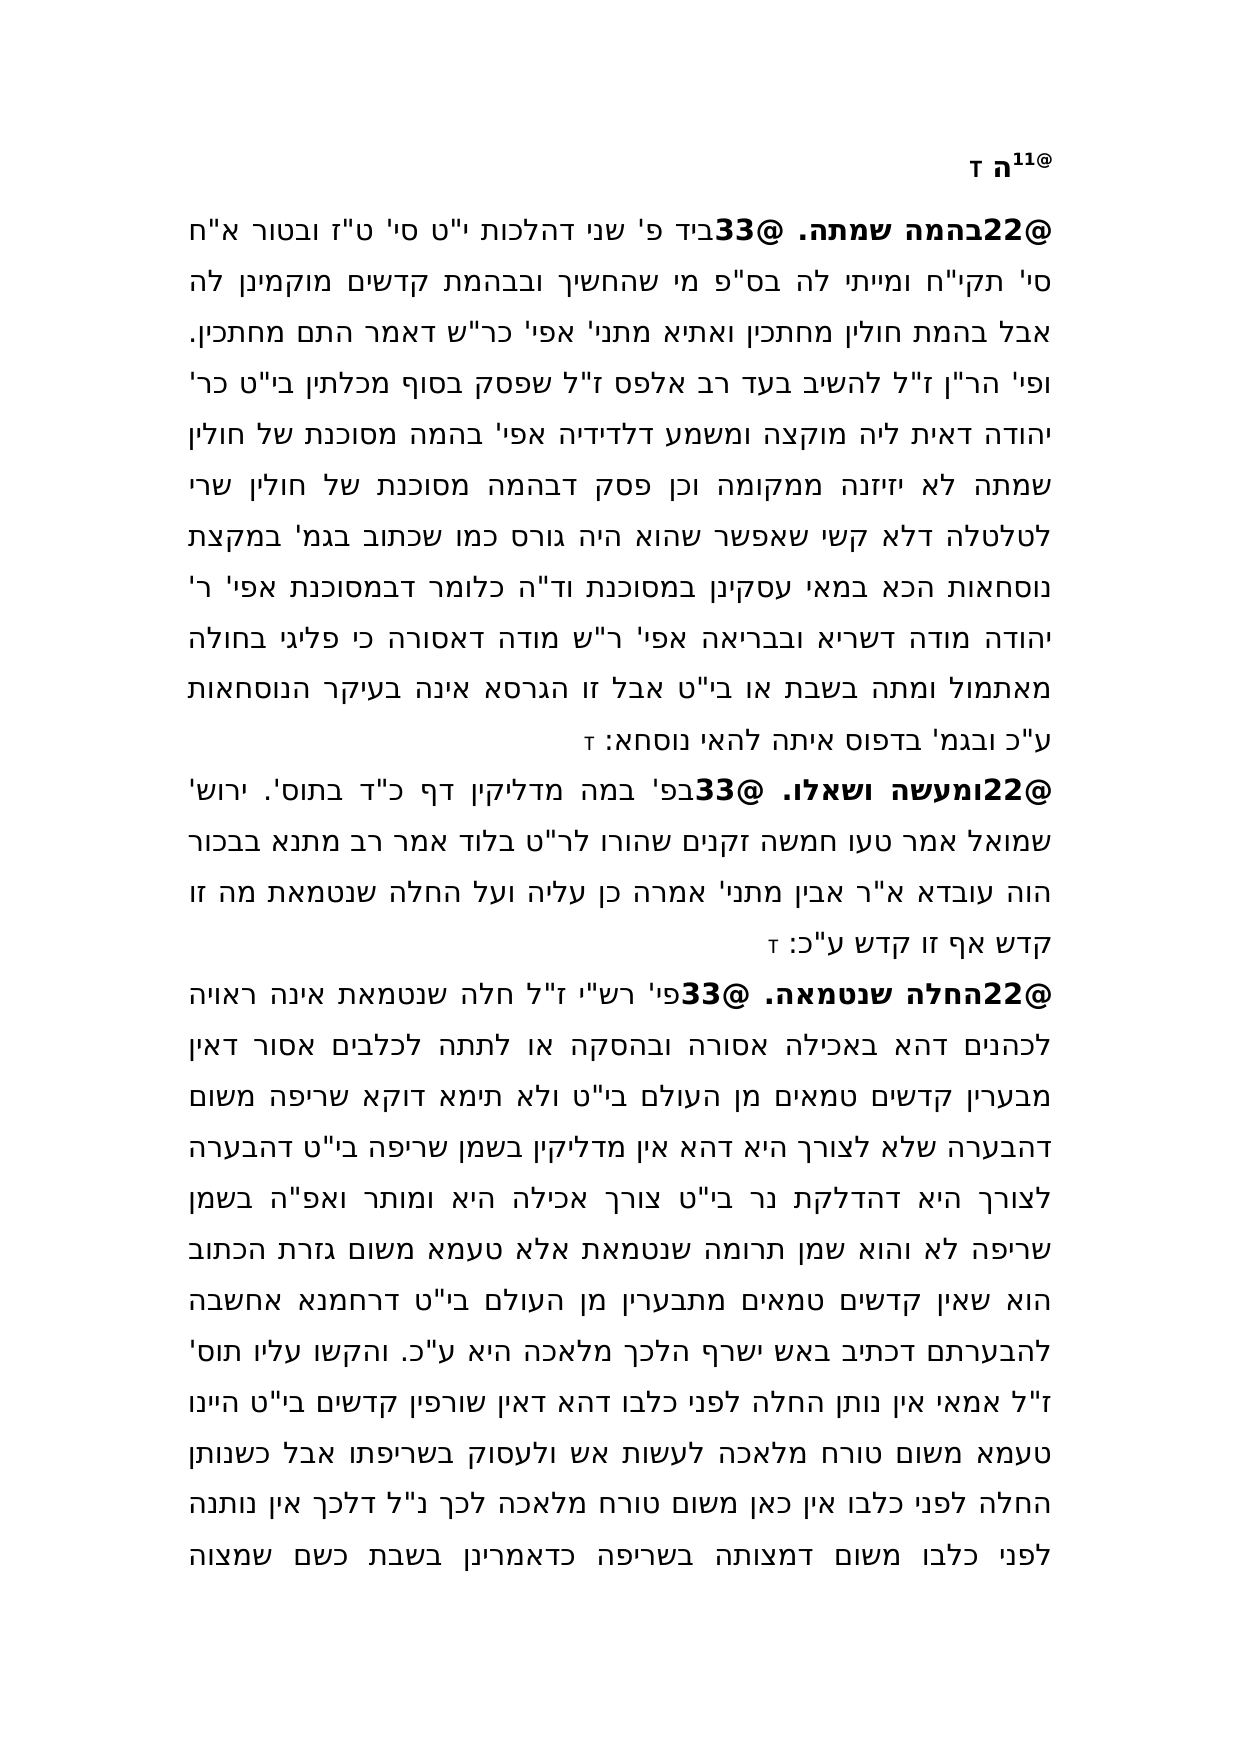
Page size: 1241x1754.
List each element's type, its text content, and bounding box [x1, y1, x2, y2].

subtitle @11ה T [187, 150, 1053, 184]
text @22ומעשה ושאלו. @33בפ' במה מדליקין דף כ"ד בתוס'. ירוש' שמואל אמר טעו חמשה זקנים שהורו לר"ט בלוד אמר רב מתנא בבכור הוה עובדא א"ר אבין מתני' אמרה כן עליה ועל החלה שנטמאת מה זו קדש אף זו קדש ע"כ: T [187, 774, 1053, 961]
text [187, 977, 1053, 1572]
text @22בהמה שמתה. @33ביד פ' שני דהלכות י"ט סי' ט"ז ובטור א"ח סי' תקי"ח ומייתי לה בס"פ מי שהחשיך ובבהמת קדשים מוקמינן לה אבל בהמת חולין מחתכין ואתיא מתני' אפי' כר"ש דאמר התם מחתכין. ופי' הר"ן ז"ל להשיב בעד רב אלפס ז"ל שפסק בסוף מכלתין בי"ט כר' יהודה דאית ליה מוקצה ומשמע דלדידיה אפי' בהמה מסוכנת של חולין שמתה לא יזיזנה ממקומה וכן פסק דבהמה מסוכנת של חולין שרי לטלטלה דלא קשי שאפשר שהוא היה גורס כמו שכתוב בגמ' במקצת נוסחאות הכא במאי עסקינן במסוכנת וד"ה כלומר דבמסוכנת אפי' ר' יהודה מודה דשריא ובבריאה אפי' ר"ש מודה דאסורה כי פליגי בחולה מאתמול ומתה בשבת או בי"ט אבל זו הגרסא אינה בעיקר הנוסחאות ע"כ ובגמ' בדפוס איתה להאי נוסחא: T [187, 213, 1053, 757]
